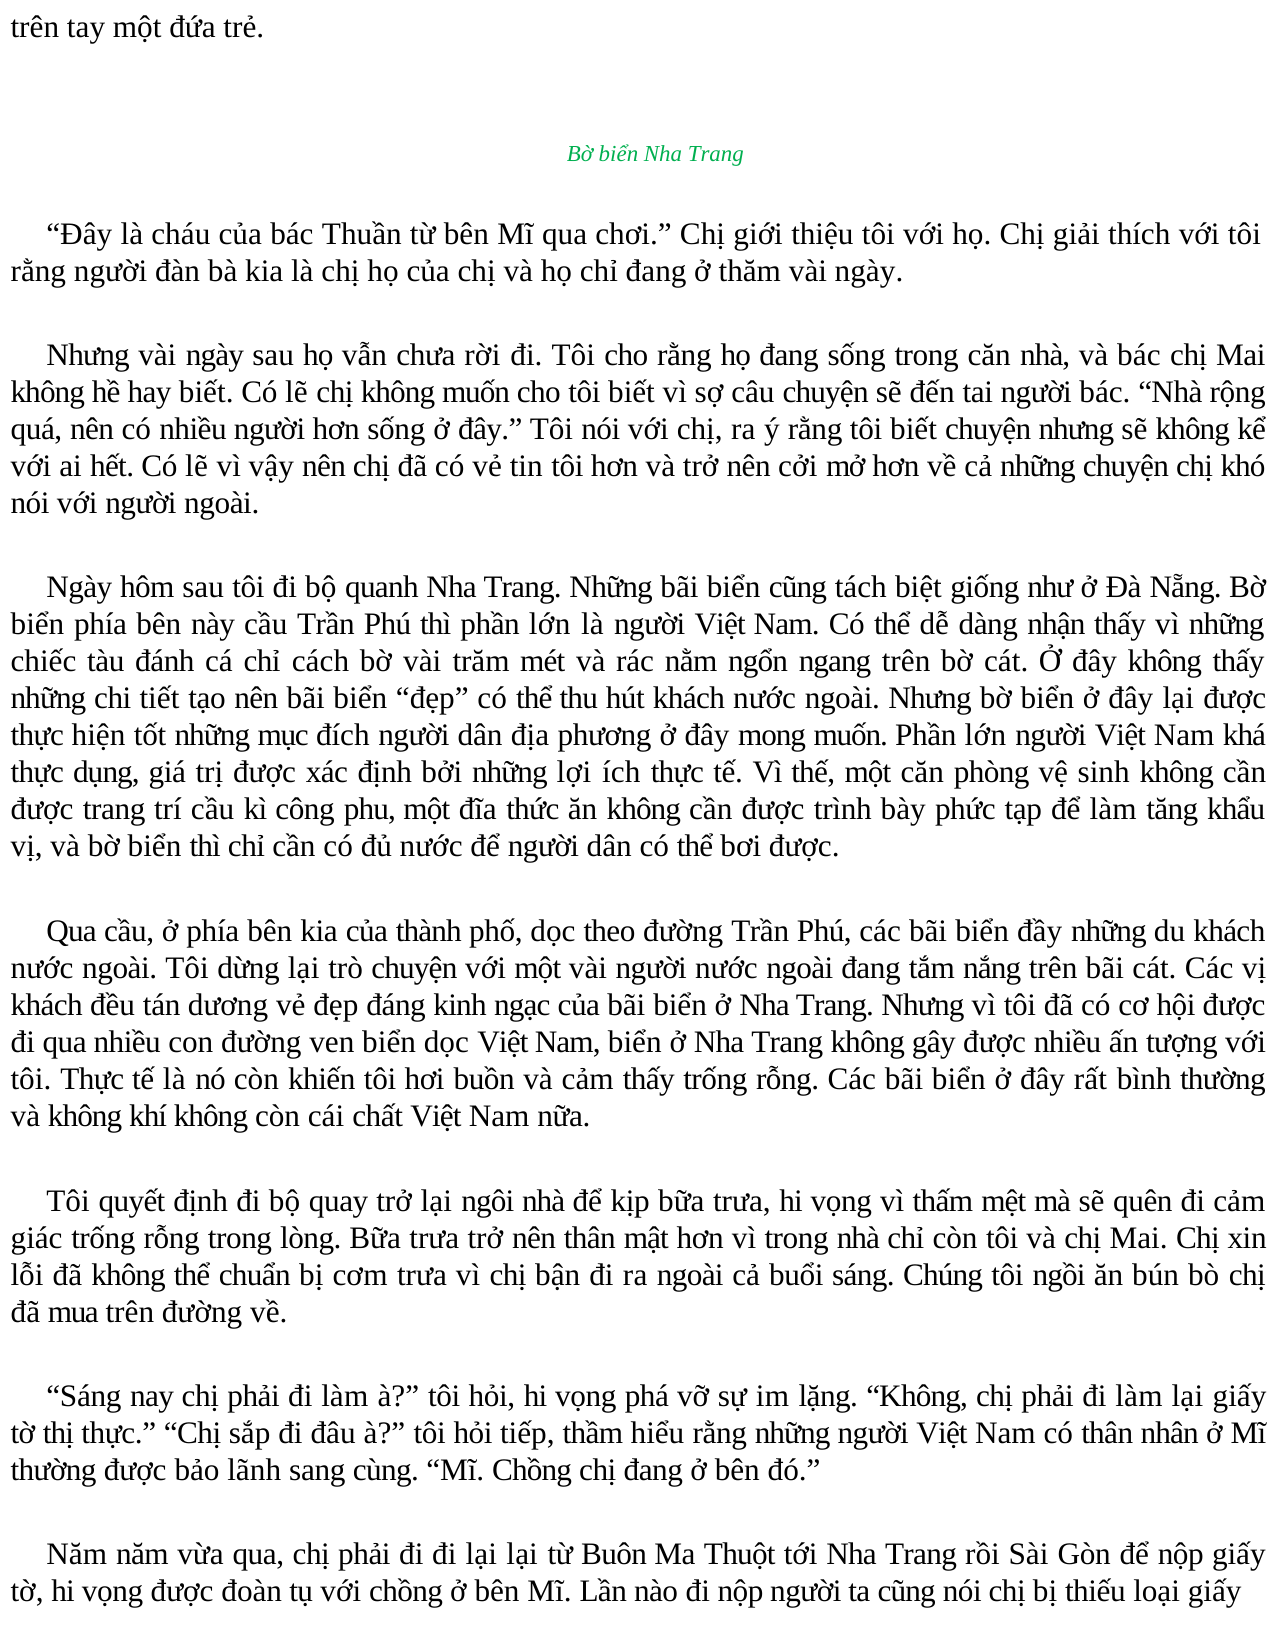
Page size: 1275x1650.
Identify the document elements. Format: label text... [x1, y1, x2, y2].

text trên tay một đứa trẻ. [10, 8, 1275, 44]
text Ngày hôm sau tôi đi bộ quanh Nha Trang. Những bãi biển cũng tách biệt giống như ở Đà Nẵng. Bờ biển phía bên này cầu Trần Phú thì phần lớn là người Việt Nam. Có thể dễ dàng nhận thấy vì những chiếc tàu đánh cá chỉ cách bờ vài trăm mét và rác nằm ngổn ngang trên bờ cát. Ở đây không thấy những chi tiết tạo nên bãi biển “đẹp” có thể thu hút khách nước ngoài. Nhưng bờ biển ở đây lại được thực hiện tốt những mục đích người dân địa phương ở đây mong muốn. Phần lớn người Việt Nam khá thực dụng, giá trị được xác định bởi những lợi ích thực tế. Vì thế, một căn phòng vệ sinh không cần được trang trí cầu kì công phu, một đĩa thức ăn không cần được trình bày phức tạp để làm tăng khẩu vị, và bờ biển thì chỉ cần có đủ nước để người dân có thể bơi được. [10, 568, 1266, 863]
text “Đây là cháu của bác Thuần từ bên Mĩ qua chơi.” Chị giới thiệu tôi với họ. Chị giải thích với tôi rằng người đàn bà kia là chị họ của chị và họ chỉ đang ở thăm vài ngày. [10, 215, 1264, 288]
text Tôi quyết định đi bộ quay trở lại ngôi nhà để kịp bữa trưa, hi vọng vì thấm mệt mà sẽ quên đi cảm giác trống rỗng trong lòng. Bữa trưa trở nên thân mật hơn vì trong nhà chỉ còn tôi và chị Mai. Chị xin lỗi đã không thể chuẩn bị cơm trưa vì chị bận đi ra ngoài cả buổi sáng. Chúng tôi ngồi ăn bún bò chị đã mua trên đường về. [10, 1182, 1267, 1329]
text “Sáng nay chị phải đi làm à?” tôi hỏi, hi vọng phá vỡ sự im lặng. “Không, chị phải đi làm lại giấy tờ thị thực.” “Chị sắp đi đâu à?” tôi hỏi tiếp, thầm hiểu rằng những người Việt Nam có thân nhân ở Mĩ thường được bảo lãnh sang cùng. “Mĩ. Chồng chị đang ở bên đó.” [10, 1377, 1266, 1487]
text Năm năm vừa qua, chị phải đi đi lại lại từ Buôn Ma Thuột tới Nha Trang rồi Sài Gòn để nộp giấy tờ, hi vọng được đoàn tụ với chồng ở bên Mĩ. Lần nào đi nộp người ta cũng nói chị bị thiếu loại giấy [10, 1535, 1266, 1608]
text Bờ biển Nha Trang [418, 140, 892, 166]
text Qua cầu, ở phía bên kia của thành phố, dọc theo đường Trần Phú, các bãi biển đầy những du khách nước ngoài. Tôi dừng lại trò chuyện với một vài người nước ngoài đang tắm nắng trên bãi cát. Các vị khách đều tán dương vẻ đẹp đáng kinh ngạc của bãi biển ở Nha Trang. Nhưng vì tôi đã có cơ hội được đi qua nhiều con đường ven biển dọc Việt Nam, biển ở Nha Trang không gây được nhiều ấn tượng với tôi. Thực tế là nó còn khiến tôi hơi buồn và cảm thấy trống rỗng. Các bãi biển ở đây rất bình thường và không khí không còn cái chất Việt Nam nữa. [10, 912, 1266, 1133]
text Nhưng vài ngày sau họ vẫn chưa rời đi. Tôi cho rằng họ đang sống trong căn nhà, và bác chị Mai không hề hay biết. Có lẽ chị không muốn cho tôi biết vì sợ câu chuyện sẽ đến tai người bác. “Nhà rộng quá, nên có nhiều người hơn sống ở đây.” Tôi nói với chị, ra ý rằng tôi biết chuyện nhưng sẽ không kể với ai hết. Có lẽ vì vậy nên chị đã có vẻ tin tôi hơn và trở nên cởi mở hơn về cả những chuyện chị khó nói với người ngoài. [10, 336, 1266, 520]
